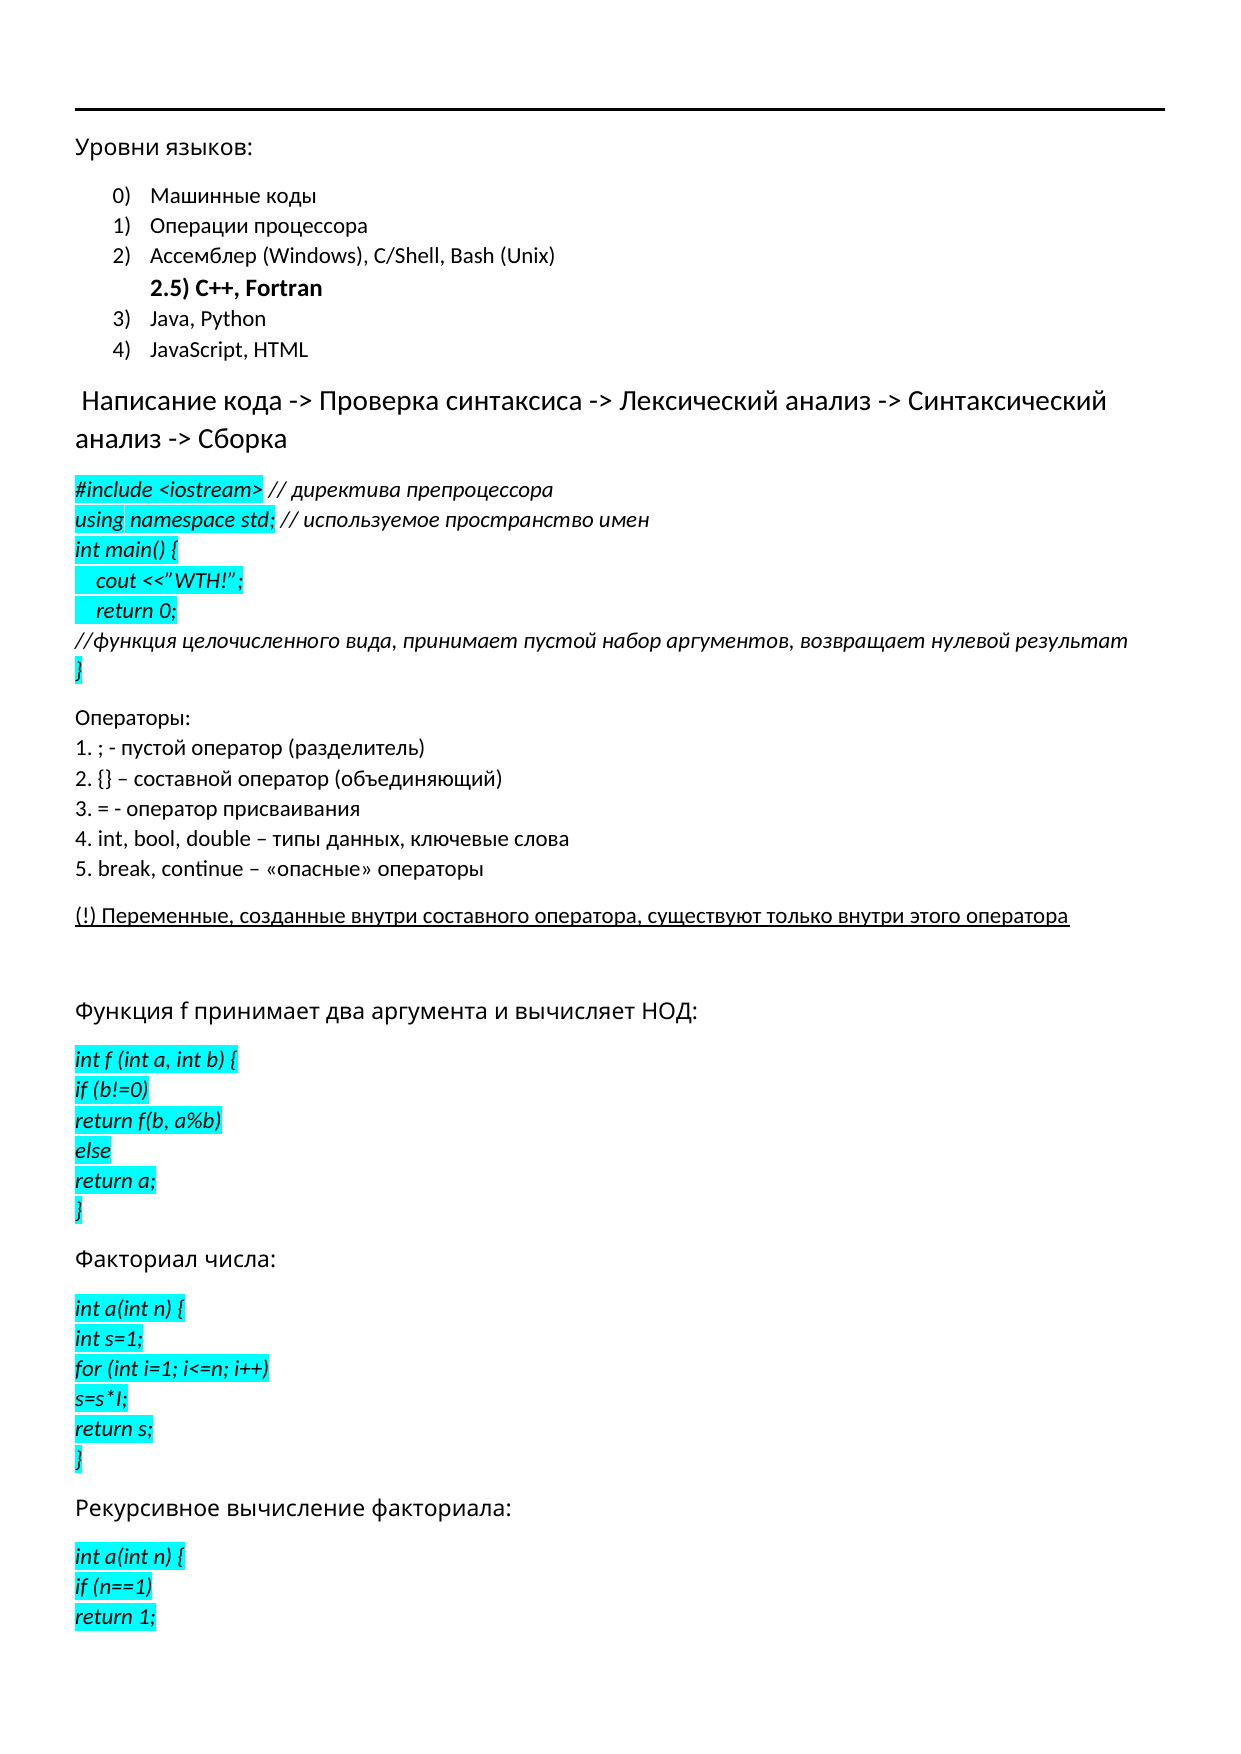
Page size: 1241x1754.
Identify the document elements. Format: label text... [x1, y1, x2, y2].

text Уровни языков: [75, 131, 1165, 162]
list Java, Python [112, 304, 1165, 333]
text Операторы: 1. ; - пустой оператор (разделитель) 2. {} – составной оператор (объединяющий) 3. = - оператор присваивания 4. int, bool, double – типы данных, ключевые слова 5. break, continue – «опасные» операторы [75, 703, 1165, 882]
list JavaScript, HTML [112, 335, 1165, 363]
list Машинные коды [112, 181, 1165, 209]
text int a(int n) { int s=1; for (int i=1; i<=n; i++) s=s*I; return s; } [75, 1294, 1165, 1473]
text Факториал числа: [75, 1243, 1165, 1274]
text Рекурсивное вычисление факториала: [75, 1492, 1165, 1523]
text Функция f принимает два аргумента и вычисляет НОД: [75, 995, 1165, 1026]
text Написание кода -> Проверка синтаксиса -> Лексический анализ -> Синтаксический анализ -> Сборка [75, 382, 1165, 456]
text #include <iostream> // директива препроцессора using namespace std; // используемое пространство имен int main() { cout <<”WTH!”; return 0; //функция целочисленного вида, принимает пустой набор аргументов, возвращает нулевой результат } [75, 475, 1165, 684]
list 2.5) C++, Fortran [150, 272, 1165, 302]
text int f (int a, int b) { if (b!=0) return f(b, a%b) else return a; } [75, 1045, 1165, 1224]
list Ассемблер (Windows), C/Shell, Bash (Unix) [112, 241, 1165, 269]
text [75, 1542, 1165, 1631]
list Операции процессора [112, 211, 1165, 239]
text (!) Переменные, созданные внутри составного оператора, существуют только внутри этого оператора [75, 901, 1165, 929]
